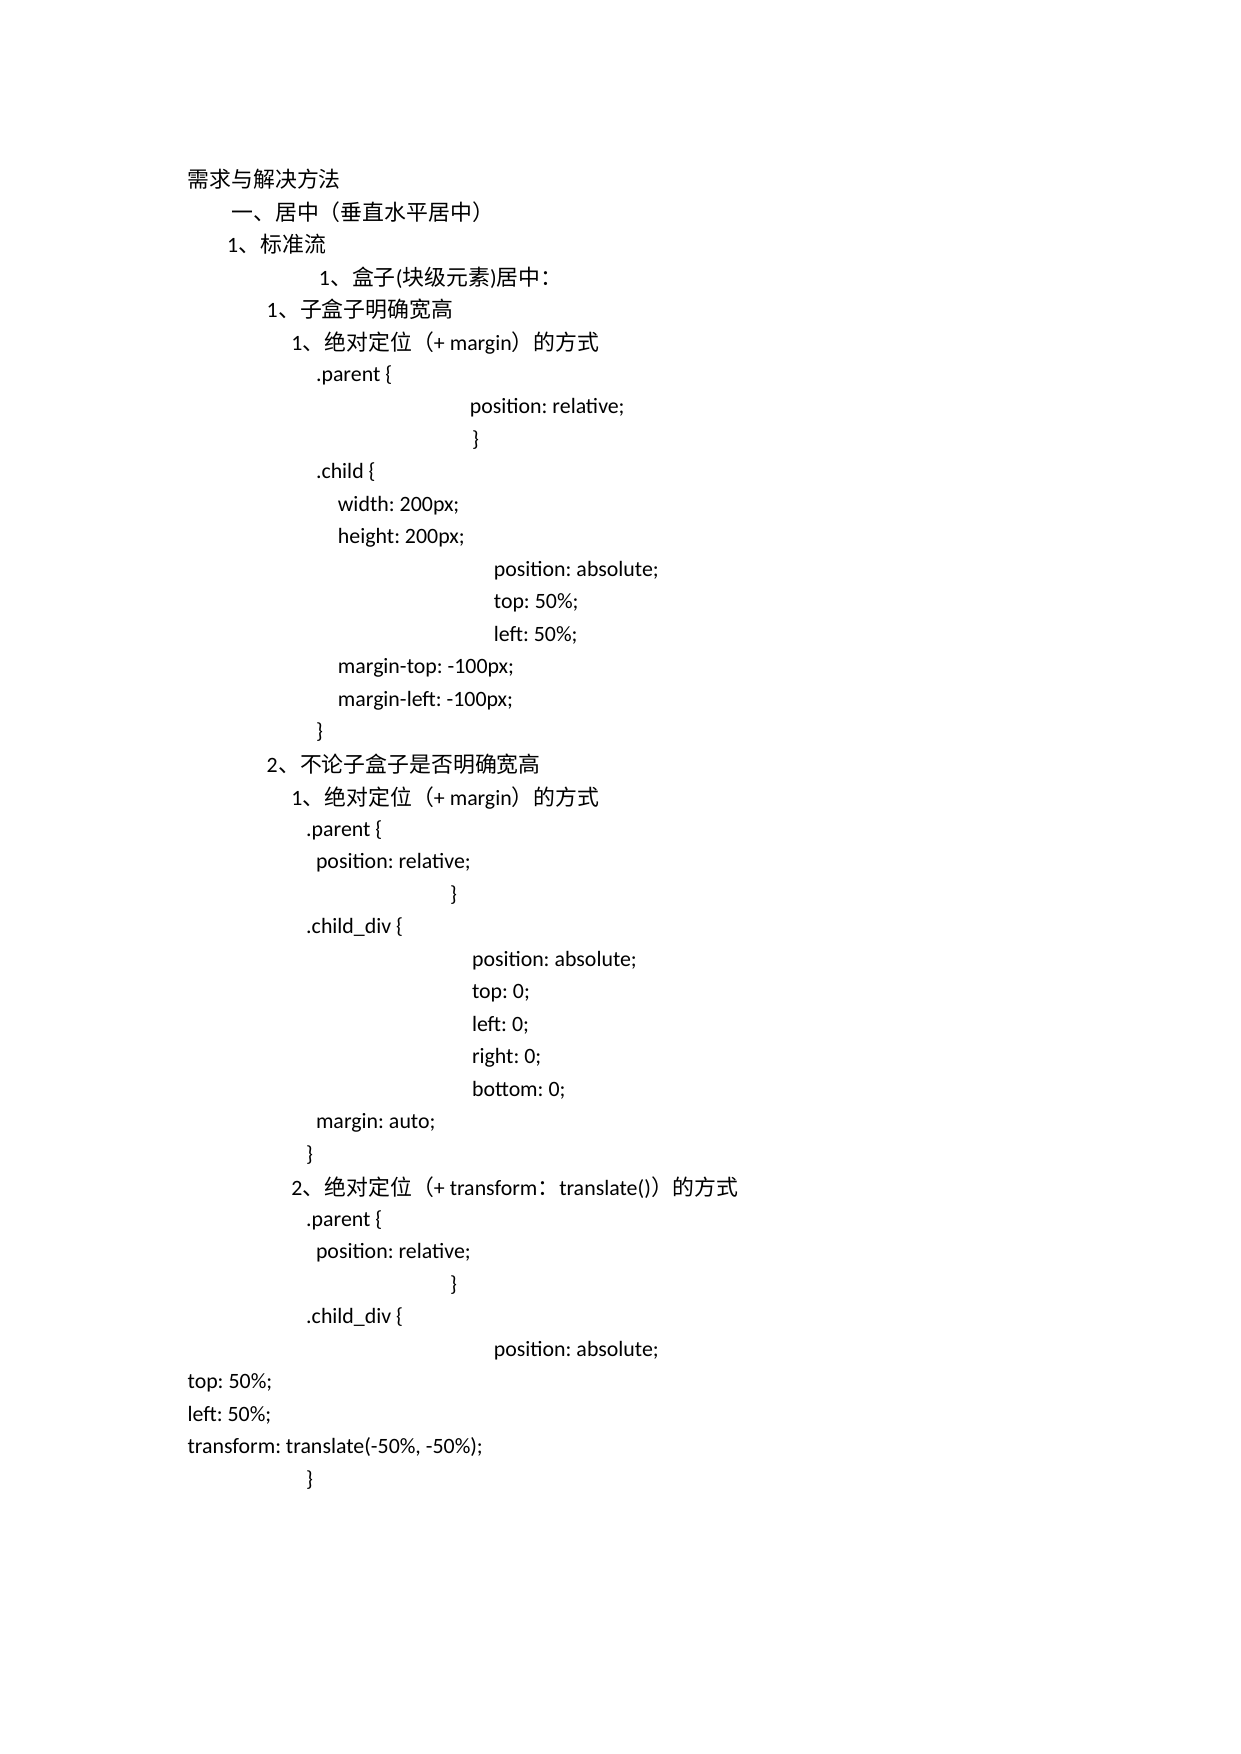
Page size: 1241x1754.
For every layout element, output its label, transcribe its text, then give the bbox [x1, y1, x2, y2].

text .parent { [187, 1202, 1053, 1234]
text margin-top: -100px; [209, 649, 1053, 682]
text } [187, 1462, 1053, 1494]
text margin: auto; [187, 1104, 1053, 1137]
text left: 50%; [209, 617, 1053, 649]
text 1、绝对定位（+ margin）的方式 [187, 779, 1053, 812]
text 1、标准流 [187, 227, 1053, 259]
text .child { [187, 454, 1053, 487]
text position: relative; [187, 844, 1053, 877]
text top: 50%; [209, 584, 1053, 617]
text left: 0; [187, 1007, 1053, 1039]
text transform: translate(-50%, -50%); [187, 1429, 1053, 1462]
text } [187, 714, 1053, 747]
text position: relative; [187, 389, 1053, 422]
text 1、绝对定位（+ margin）的方式 [187, 324, 1053, 357]
text .parent { [187, 812, 1053, 844]
text .child_div { [187, 909, 1053, 942]
text 2、不论子盒子是否明确宽高 [187, 747, 1053, 779]
text top: 50%; [187, 1364, 1053, 1397]
text } [187, 1267, 1053, 1299]
text 1、盒子(块级元素)居中： [187, 259, 1053, 292]
text bottom: 0; [187, 1072, 1053, 1104]
text position: absolute; [472, 1332, 1053, 1364]
text right: 0; [187, 1039, 1053, 1072]
text 1、子盒子明确宽高 [187, 292, 1053, 324]
text position: absolute; [209, 552, 1053, 584]
text .child_div { [187, 1299, 1053, 1332]
text } [187, 1137, 1053, 1169]
text position: absolute; [187, 942, 1053, 974]
text height: 200px; [209, 519, 1053, 552]
text left: 50%; [187, 1397, 1053, 1429]
text 需求与解决方法 [187, 162, 1053, 194]
text position: relative; [187, 1234, 1053, 1267]
text 2、绝对定位（+ transform：translate()）的方式 [187, 1169, 1053, 1202]
text margin-left: -100px; [209, 682, 1053, 714]
text width: 200px; [209, 487, 1053, 519]
text 一、居中（垂直水平居中） [187, 194, 1053, 227]
text .parent { [187, 357, 1053, 389]
text top: 0; [187, 974, 1053, 1007]
text } [187, 422, 1053, 454]
text } [187, 877, 1053, 909]
